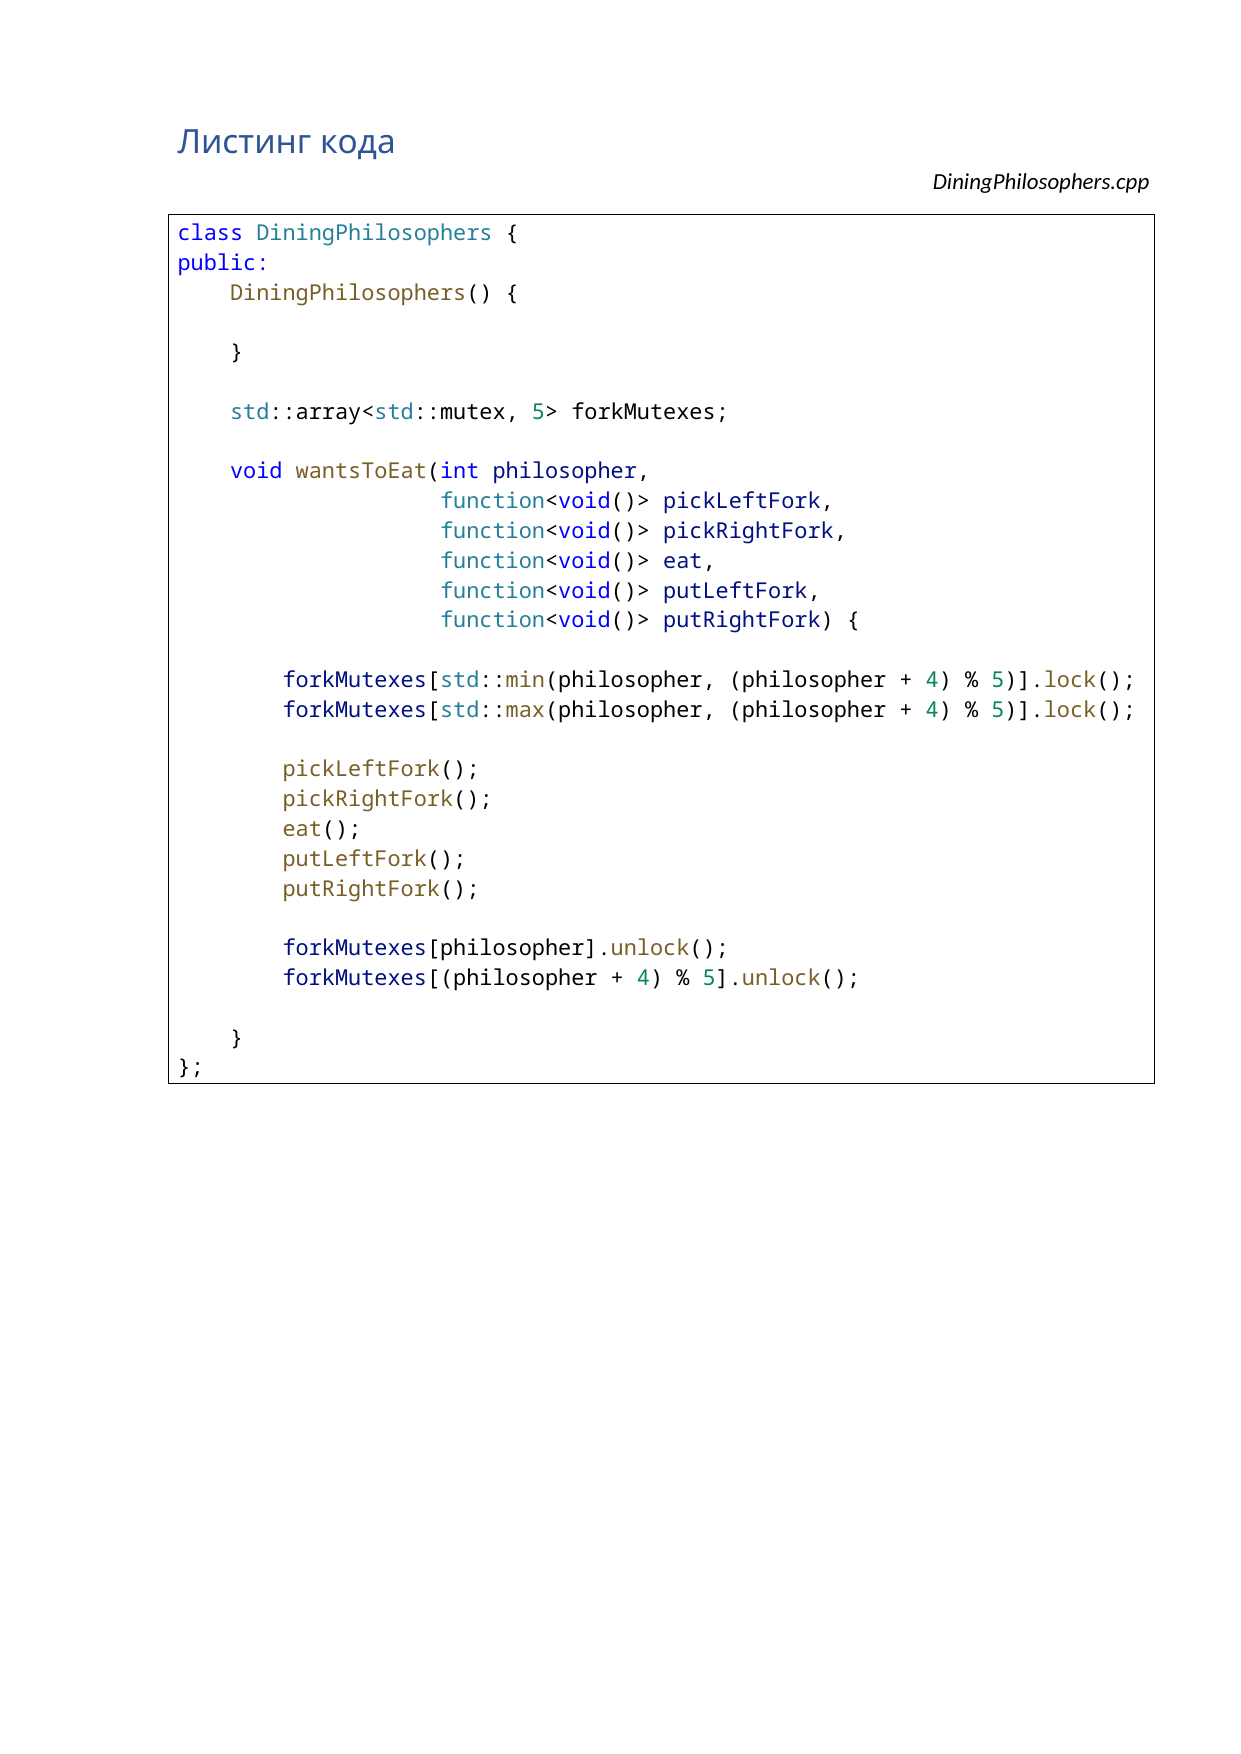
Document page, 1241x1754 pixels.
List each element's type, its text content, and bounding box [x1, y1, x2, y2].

text function<void()> pickRightFork, [177, 515, 1152, 545]
text } [177, 336, 1152, 366]
text } [177, 1021, 1152, 1048]
text pickRightFork(); [177, 783, 1152, 813]
text forkMutexes[philosopher].unlock(); [177, 932, 1152, 962]
text function<void()> eat, [177, 545, 1152, 574]
text function<void()> putLeftFork, [177, 574, 1152, 604]
text pickLeftFork(); [177, 753, 1152, 783]
text public: [177, 247, 1152, 277]
text putRightFork(); [177, 872, 1152, 902]
text }; [169, 1048, 1154, 1083]
text forkMutexes[(philosopher + 4) % 5].unlock(); [177, 962, 1152, 992]
text DiningPhilosophers() { [177, 277, 1152, 306]
text class DiningPhilosophers { [169, 215, 1154, 247]
text DiningPhilosophers.cpp [177, 167, 1152, 195]
text forkMutexes[std::min(philosopher, (philosopher + 4) % 5)].lock(); [177, 664, 1152, 694]
subtitle Листинг кода [177, 118, 1152, 163]
text putLeftFork(); [177, 843, 1152, 872]
text void wantsToEat(int philosopher, [177, 455, 1152, 485]
text function<void()> putRightFork) { [177, 604, 1152, 634]
text std::array<std::mutex, 5> forkMutexes; [177, 396, 1152, 426]
text eat(); [177, 813, 1152, 843]
text forkMutexes[std::max(philosopher, (philosopher + 4) % 5)].lock(); [177, 694, 1152, 723]
text function<void()> pickLeftFork, [177, 485, 1152, 515]
